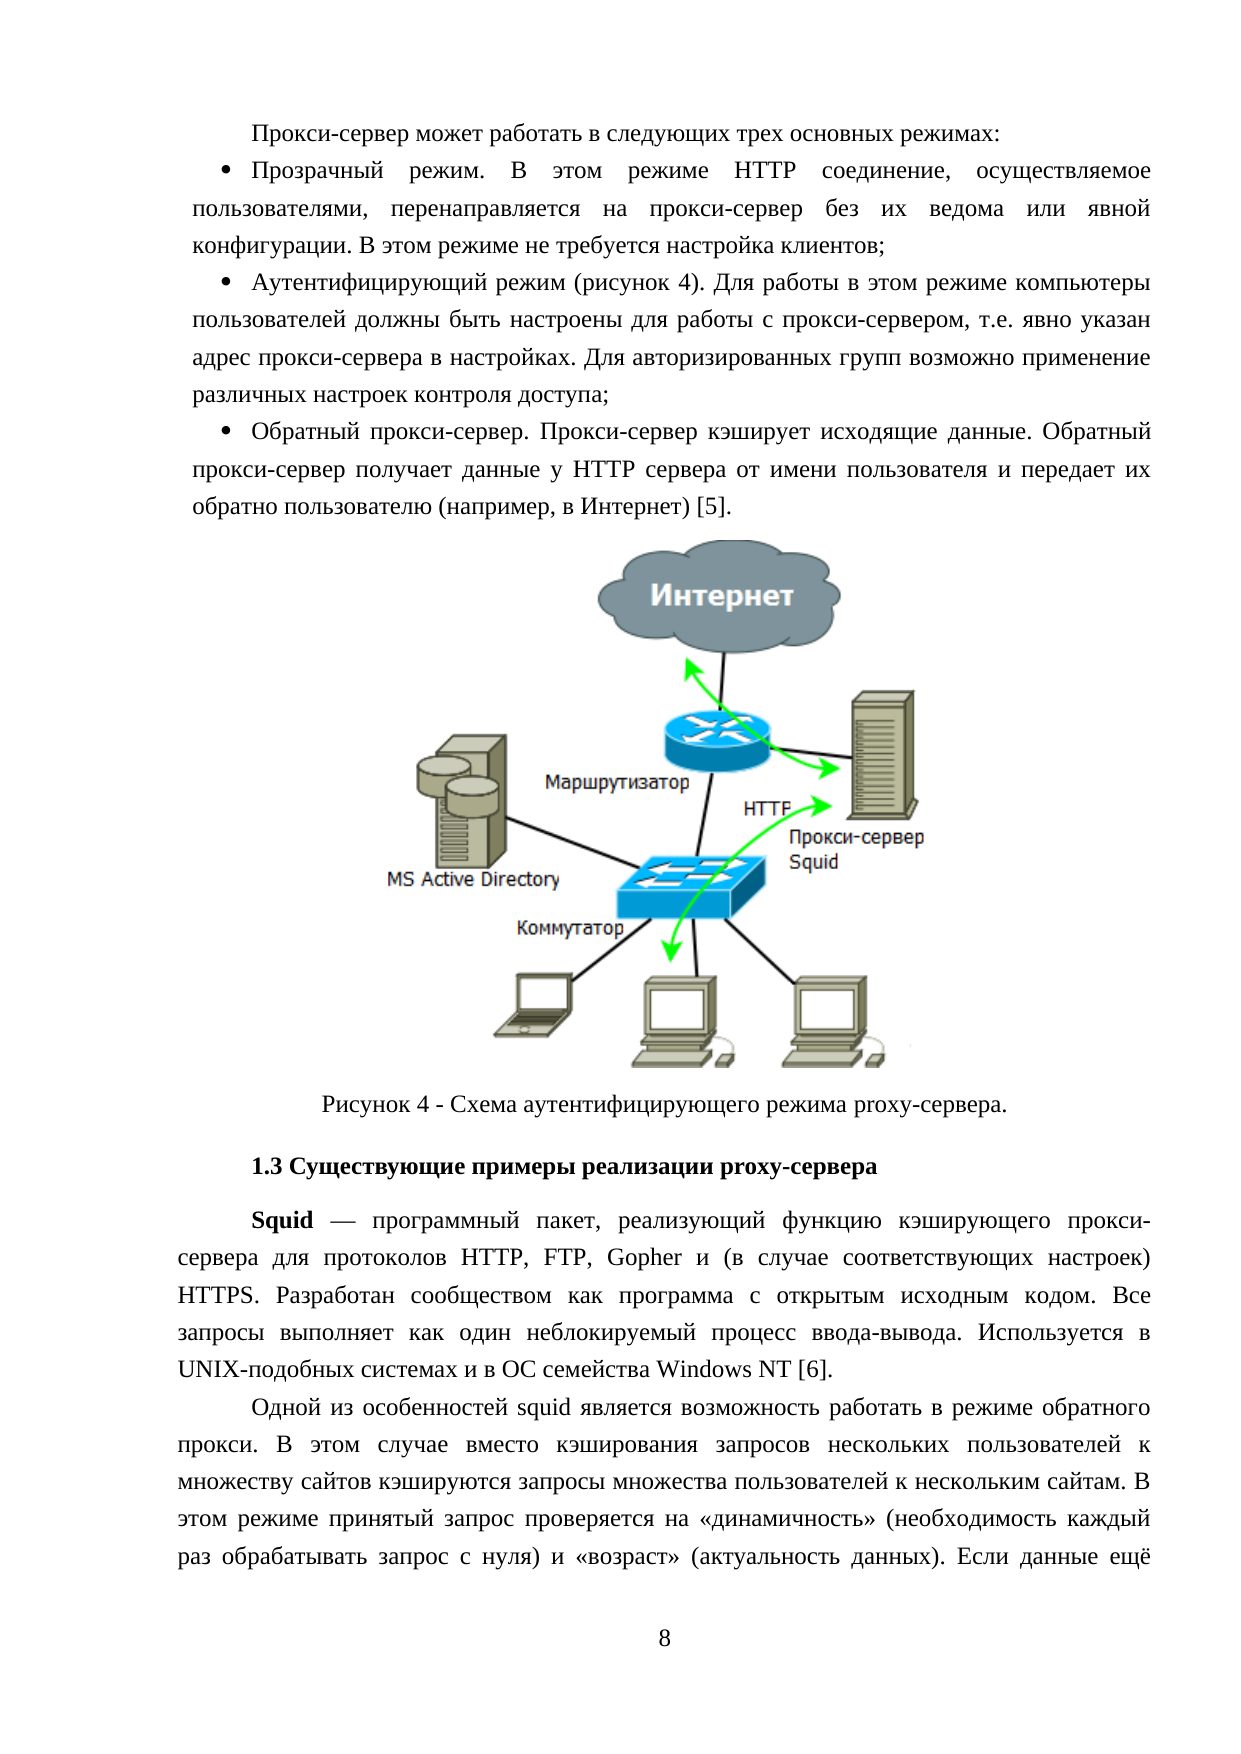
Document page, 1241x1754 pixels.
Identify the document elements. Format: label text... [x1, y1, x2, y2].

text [177, 1392, 1152, 1569]
list Обратный прокси-сервер. Прокси-сервер кэширует исходящие данные. Обратный прокси-сервер получает данные у HTTP сервера от имени пользователя и передает их обратно пользователю (например, в Интернет) [5]. [192, 416, 1152, 520]
text Squid — программный пакет, реализующий функцию кэширующего прокси-сервера для протоколов HTTP, FTP, Gopher и (в случае соответствующих настроек) HTTPS. Разработан сообществом как программа с открытым исходным кодом. Все запросы выполняет как один неблокируемый процесс ввода-вывода. Используется в UNIX-подобных системах и в ОС семейства Windows NT [6]. [177, 1205, 1152, 1383]
picture [387, 540, 941, 1068]
list Прозрачный режим. В этом режиме HTTP соединение, осуществляемое пользователями, перенаправляется на прокси-сервер без их ведома или явной конфигурации. В этом режиме не требуется настройка клиентов; [192, 155, 1152, 259]
list Аутентифицирующий режим (рисунок 4). Для работы в этом режиме компьютеры пользователей должны быть настроены для работы с прокси-сервером, т.е. явно указан адрес прокси-сервера в настройках. Для авторизированных групп возможно применение различных настроек контроля доступа; [192, 267, 1152, 408]
text Прокси-сервер может работать в следующих трех основных режимах: [177, 118, 1152, 147]
list Существующие примеры реализации proxy-сервера [251, 1151, 1152, 1180]
text Рисунок 4 - Схема аутентифицирующего режима proxy-сервера. [177, 1089, 1152, 1118]
